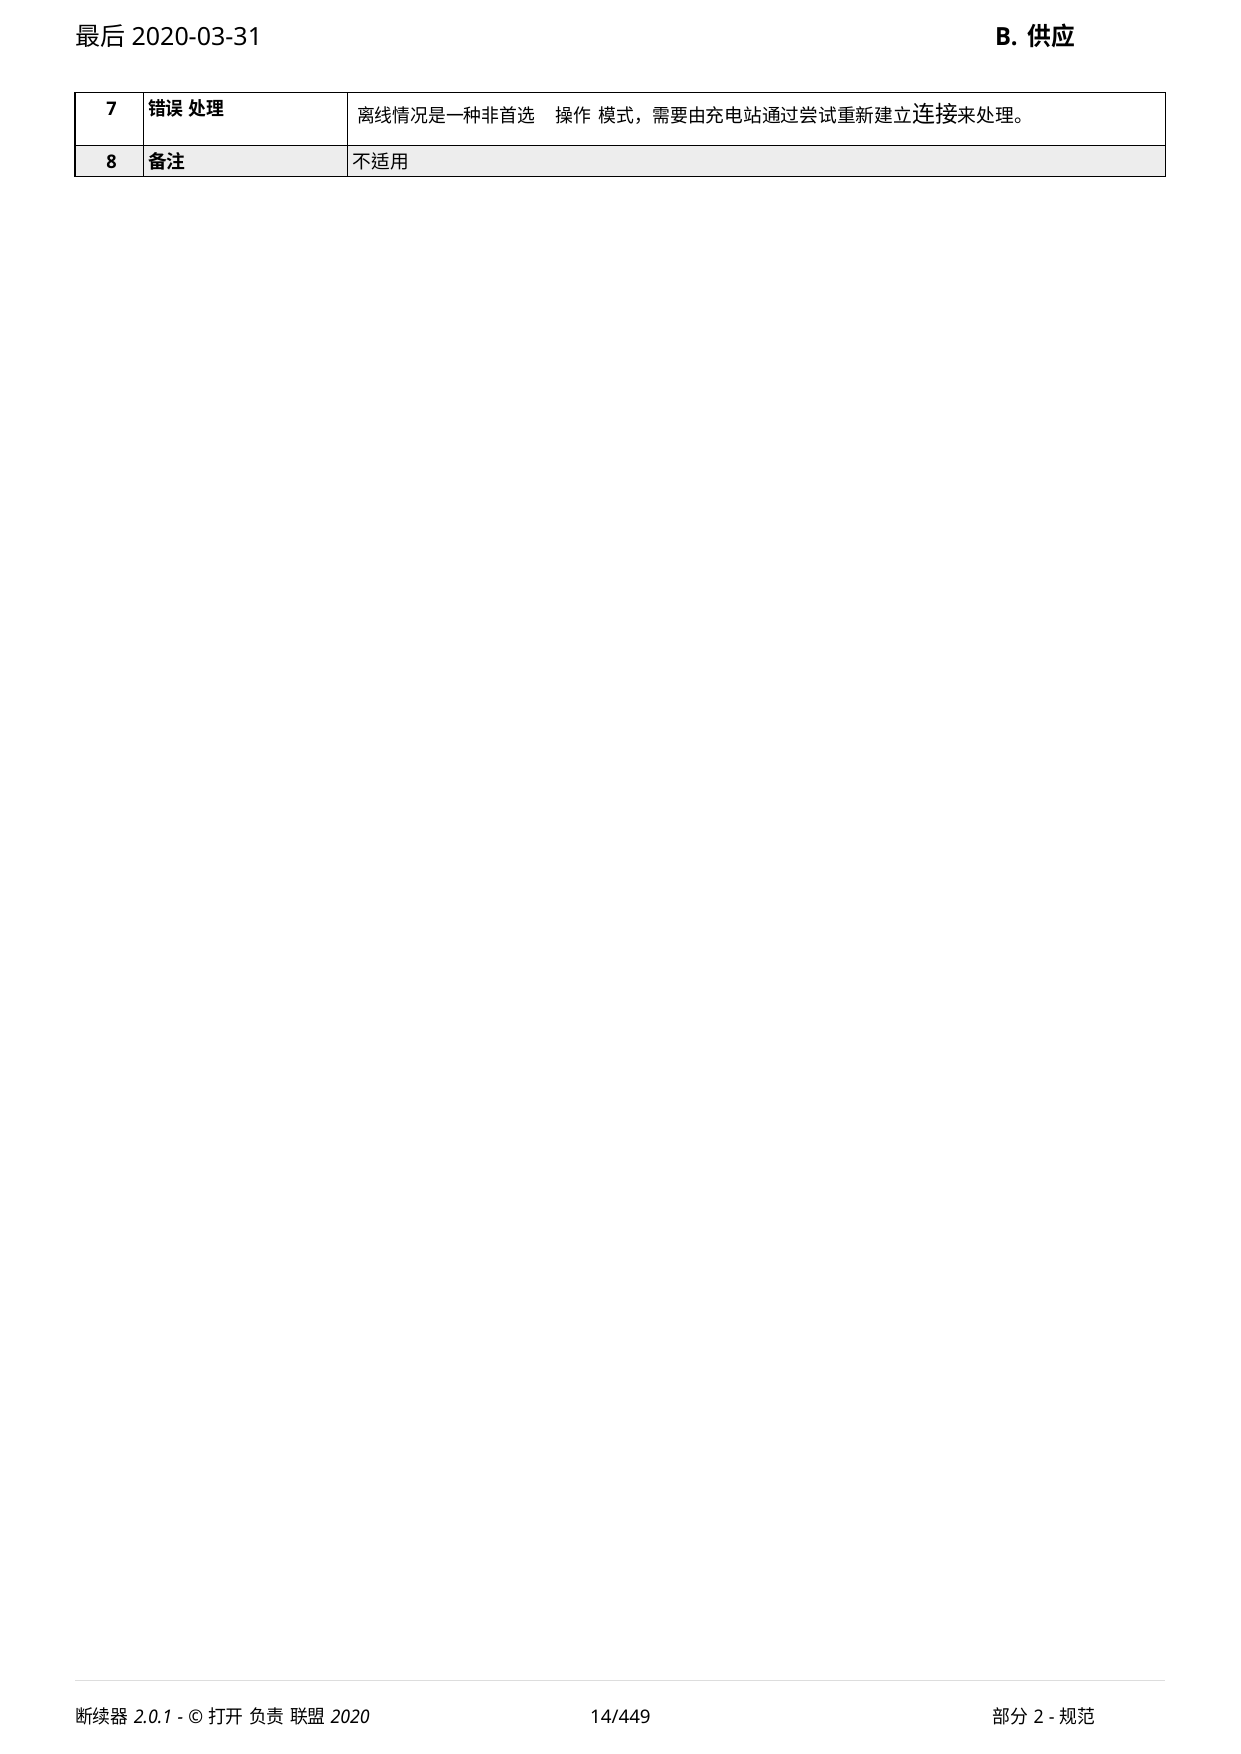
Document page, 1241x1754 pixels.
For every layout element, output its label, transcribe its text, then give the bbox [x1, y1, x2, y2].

table_header 7 [76, 93, 143, 145]
table_cell 备注 [144, 146, 347, 176]
table_cell 8 [76, 146, 143, 176]
table_header 离线情况是一种非首选 操作 模式，需要由充电站通过尝试重新建立连接来处理。 [348, 93, 1165, 145]
table_cell 不适用 [348, 146, 1165, 176]
table_header 错误 处理 [144, 93, 347, 145]
